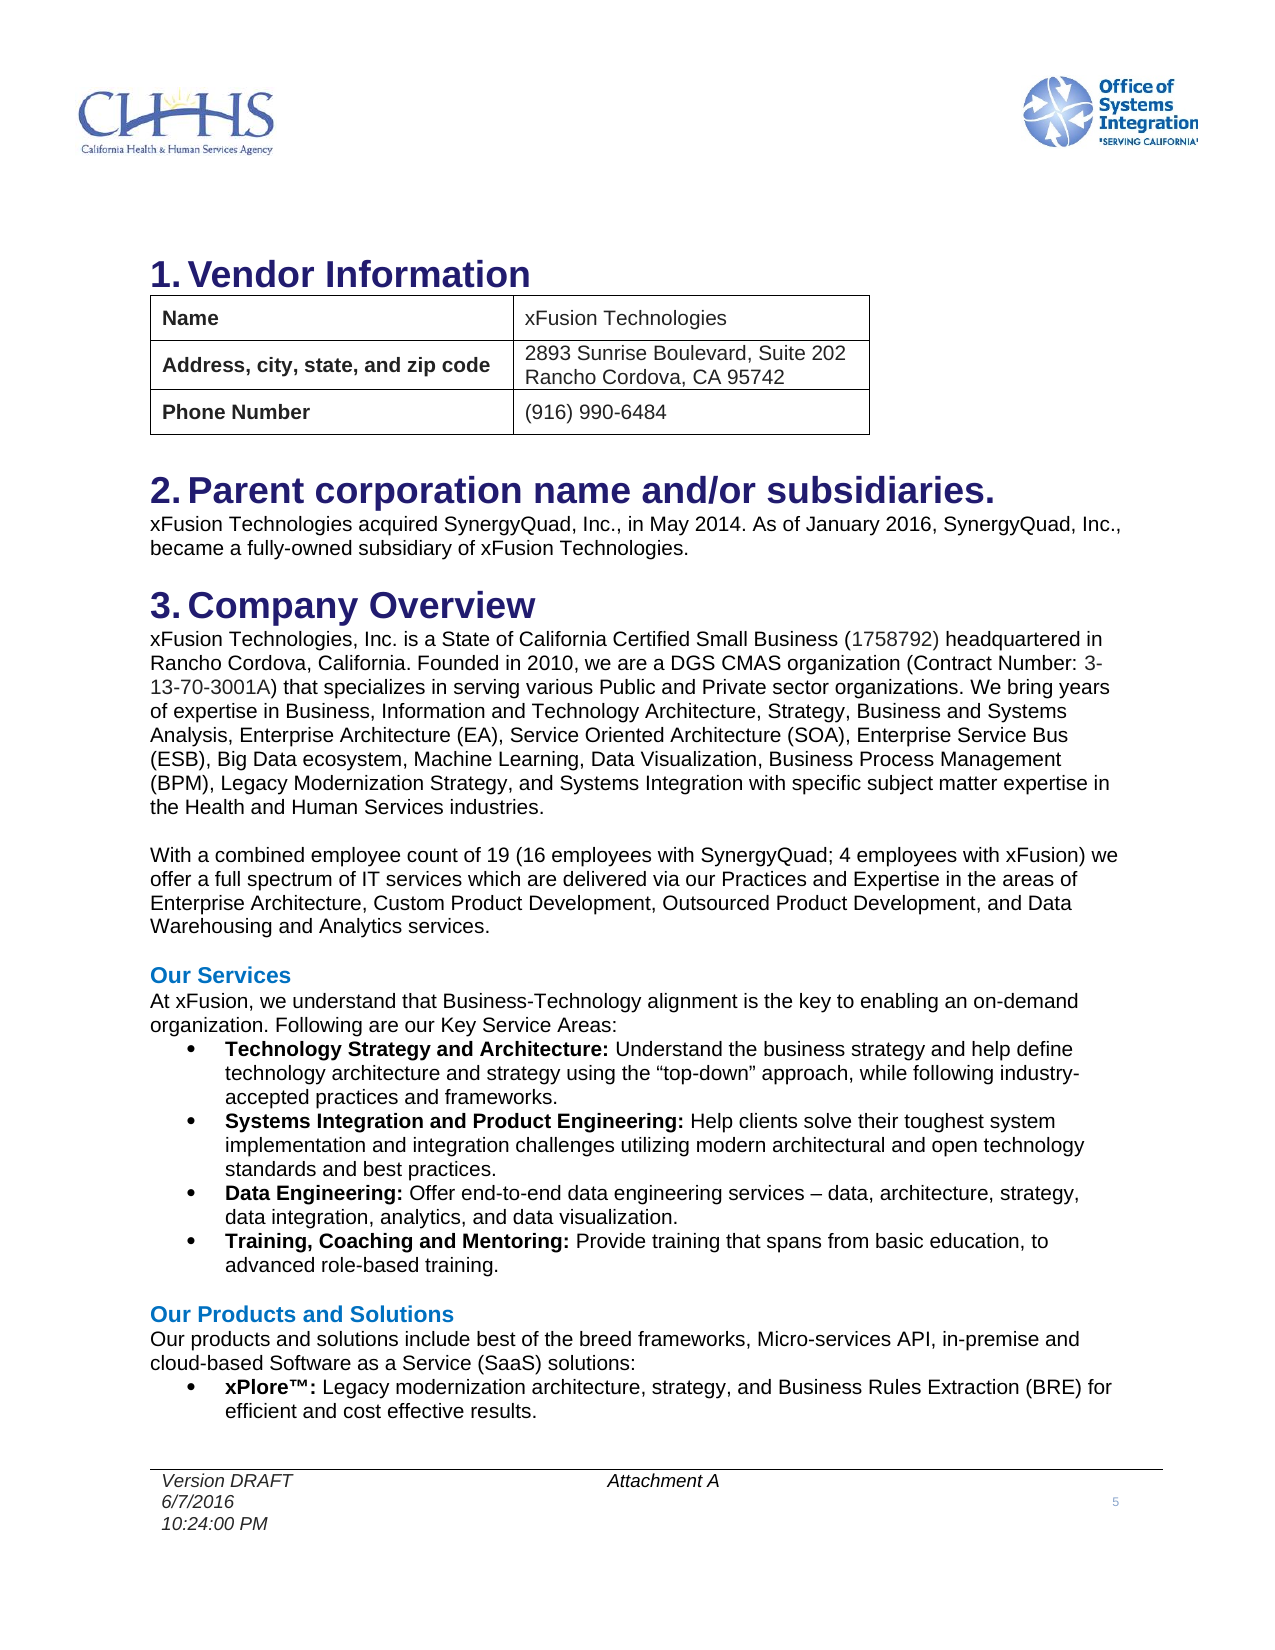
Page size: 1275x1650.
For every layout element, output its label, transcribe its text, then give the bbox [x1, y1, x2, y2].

picture [1021, 75, 1198, 149]
subtitle Parent corporation name and/or subsidiaries. [150, 469, 1125, 512]
list Training, Coaching and Mentoring: Provide training that spans from basic education, to advanced role-based training. [187, 1228, 1125, 1277]
text Our Products and Solutions [150, 1301, 1125, 1327]
picture [75, 87, 277, 156]
table_header xFusion Technologies [514, 296, 869, 340]
text Our products and solutions include best of the breed frameworks, Micro-services API, in-premise and cloud-based Software as a Service (SaaS) solutions: [150, 1327, 1125, 1375]
table_cell Address, city, state, and zip code [151, 341, 513, 389]
text Our Services [150, 962, 1125, 989]
text With a combined employee count of 19 (16 employees with SynergyQuad; 4 employees with xFusion) we offer a full spectrum of IT services which are delivered via our Practices and Expertise in the areas of Enterprise Architecture, Custom Product Development, Outsourced Product Development, and Data Warehousing and Analytics services. [150, 842, 1125, 938]
table_header Name [151, 296, 513, 340]
subtitle Vendor Information [150, 252, 1125, 295]
table_cell Phone Number [151, 390, 513, 434]
text xFusion Technologies, Inc. is a State of California Certified Small Business (1758792) headquartered in Rancho Cordova, California. Founded in 2010, we are a DGS CMAS organization (Contract Number: 3-13-70-3001A) that specializes in serving various Public and Private sector organizations. We bring years of expertise in Business, Information and Technology Architecture, Strategy, Business and Systems Analysis, Enterprise Architecture (EA), Service Oriented Architecture (SOA), Enterprise Service Bus (ESB), Big Data ecosystem, Machine Learning, Data Visualization, Business Process Management (BPM), Legacy Modernization Strategy, and Systems Integration with specific subject matter expertise in the Health and Human Services industries. [150, 627, 1125, 818]
list xPlore™: Legacy modernization architecture, strategy, and Business Rules Extraction (BRE) for efficient and cost effective results. [187, 1375, 1125, 1423]
subtitle Company Overview [150, 584, 1125, 627]
list Data Engineering: Offer end-to-end data engineering services – data, architecture, strategy, data integration, analytics, and data visualization. [187, 1181, 1125, 1228]
text At xFusion, we understand that Business-Technology alignment is the key to enabling an on-demand organization. Following are our Key Service Areas: [150, 989, 1125, 1037]
list Technology Strategy and Architecture: Understand the business strategy and help define technology architecture and strategy using the “top-down” approach, while following industry-accepted practices and frameworks. [187, 1037, 1125, 1108]
text xFusion Technologies acquired SynergyQuad, Inc., in May 2014. As of January 2016, SynergyQuad, Inc., became a fully-owned subsidiary of xFusion Technologies. [150, 512, 1125, 560]
table_cell 2893 Sunrise Boulevard, Suite 202 Rancho Cordova, CA 95742 [514, 341, 869, 389]
table_cell (916) 990-6484 [514, 390, 869, 434]
list Systems Integration and Product Engineering: Help clients solve their toughest system implementation and integration challenges utilizing modern architectural and open technology standards and best practices. [187, 1108, 1125, 1181]
